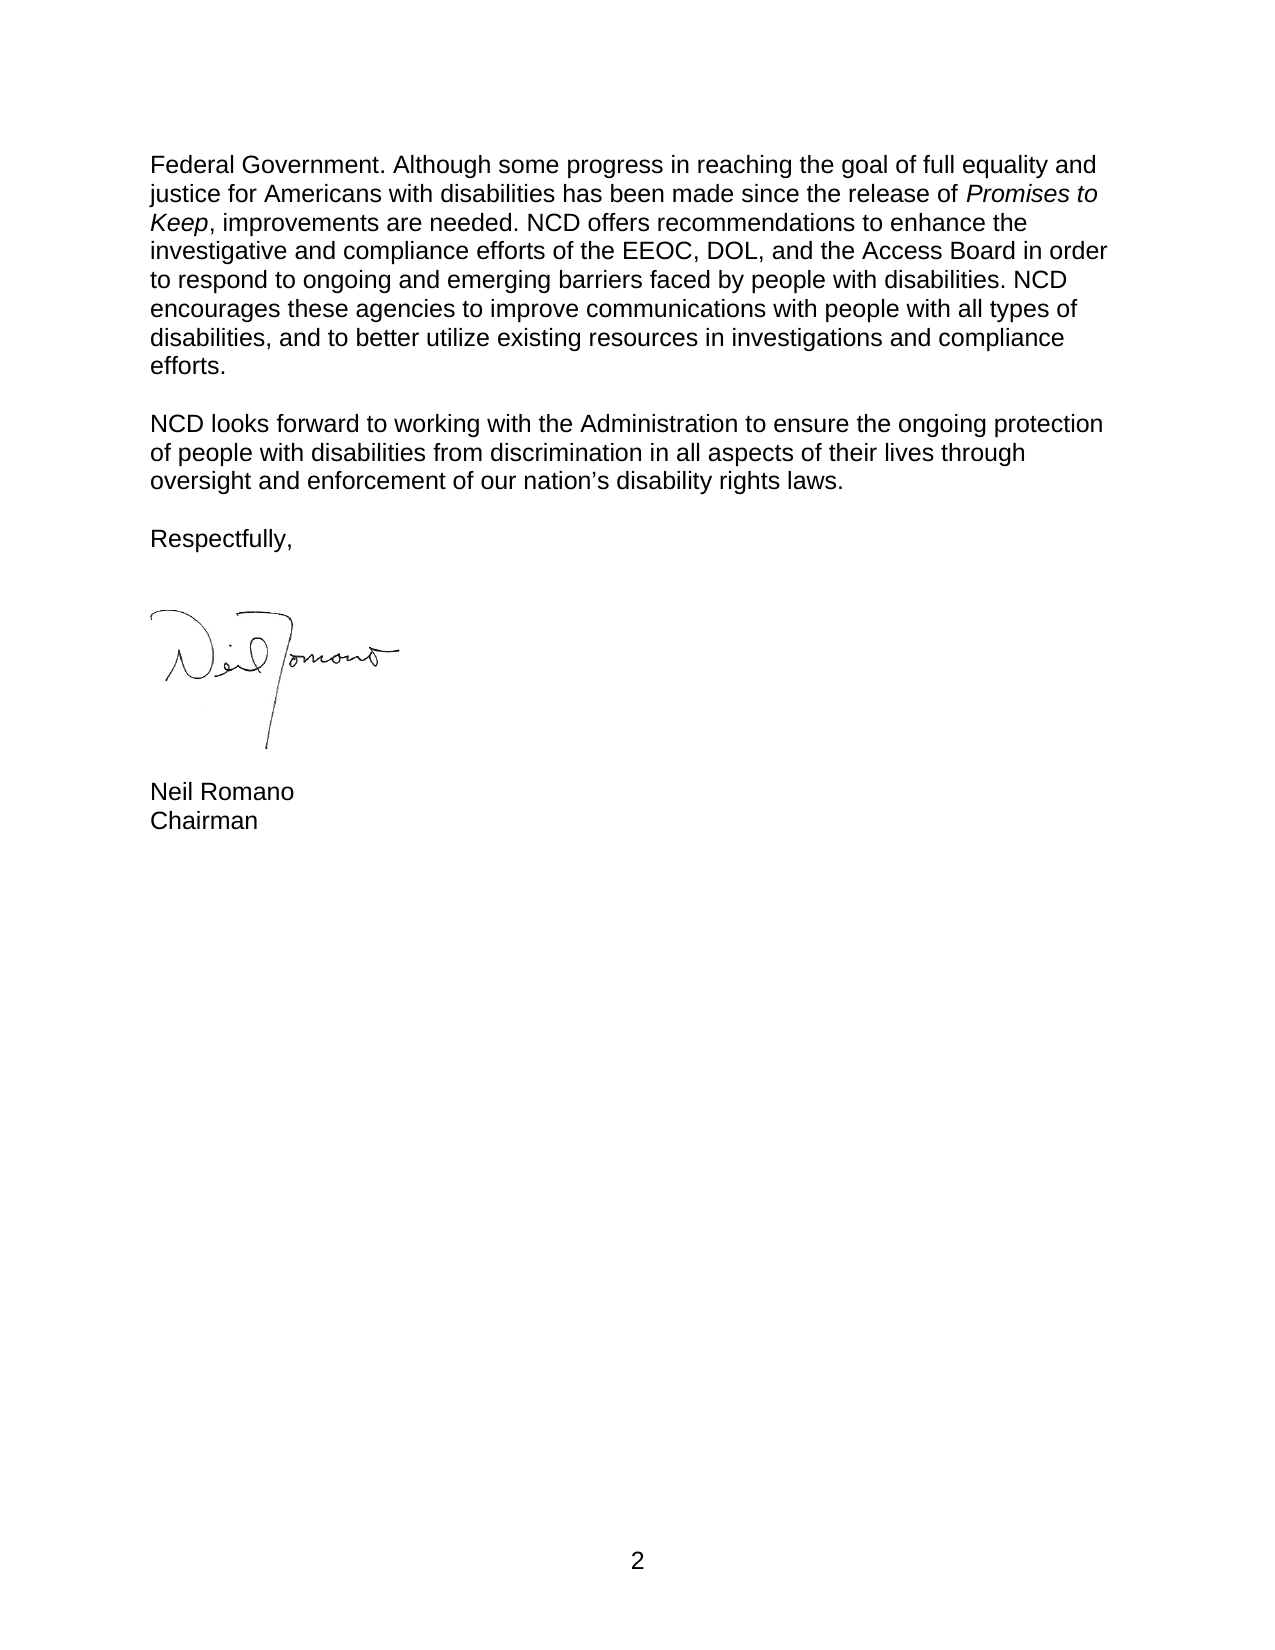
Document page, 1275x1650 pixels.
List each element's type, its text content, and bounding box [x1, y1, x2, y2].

text Chairman [150, 806, 1125, 834]
picture [150, 610, 400, 749]
text NCD looks forward to working with the Administration to ensure the ongoing protection of people with disabilities from discrimination in all aspects of their lives through oversight and enforcement of our nation’s disability rights laws. [150, 409, 1125, 495]
text Respectfully, [150, 524, 1125, 552]
text Neil Romano [150, 777, 1125, 806]
text Federal Government. Although some progress in reaching the goal of full equality and justice for Americans with disabilities has been made since the release of Promises to Keep, improvements are needed. NCD offers recommendations to enhance the investigative and compliance efforts of the EEOC, DOL, and the Access Board in order to respond to ongoing and emerging barriers faced by people with disabilities. NCD encourages these agencies to improve communications with people with all types of disabilities, and to better utilize existing resources in investigations and compliance efforts. [150, 150, 1125, 380]
